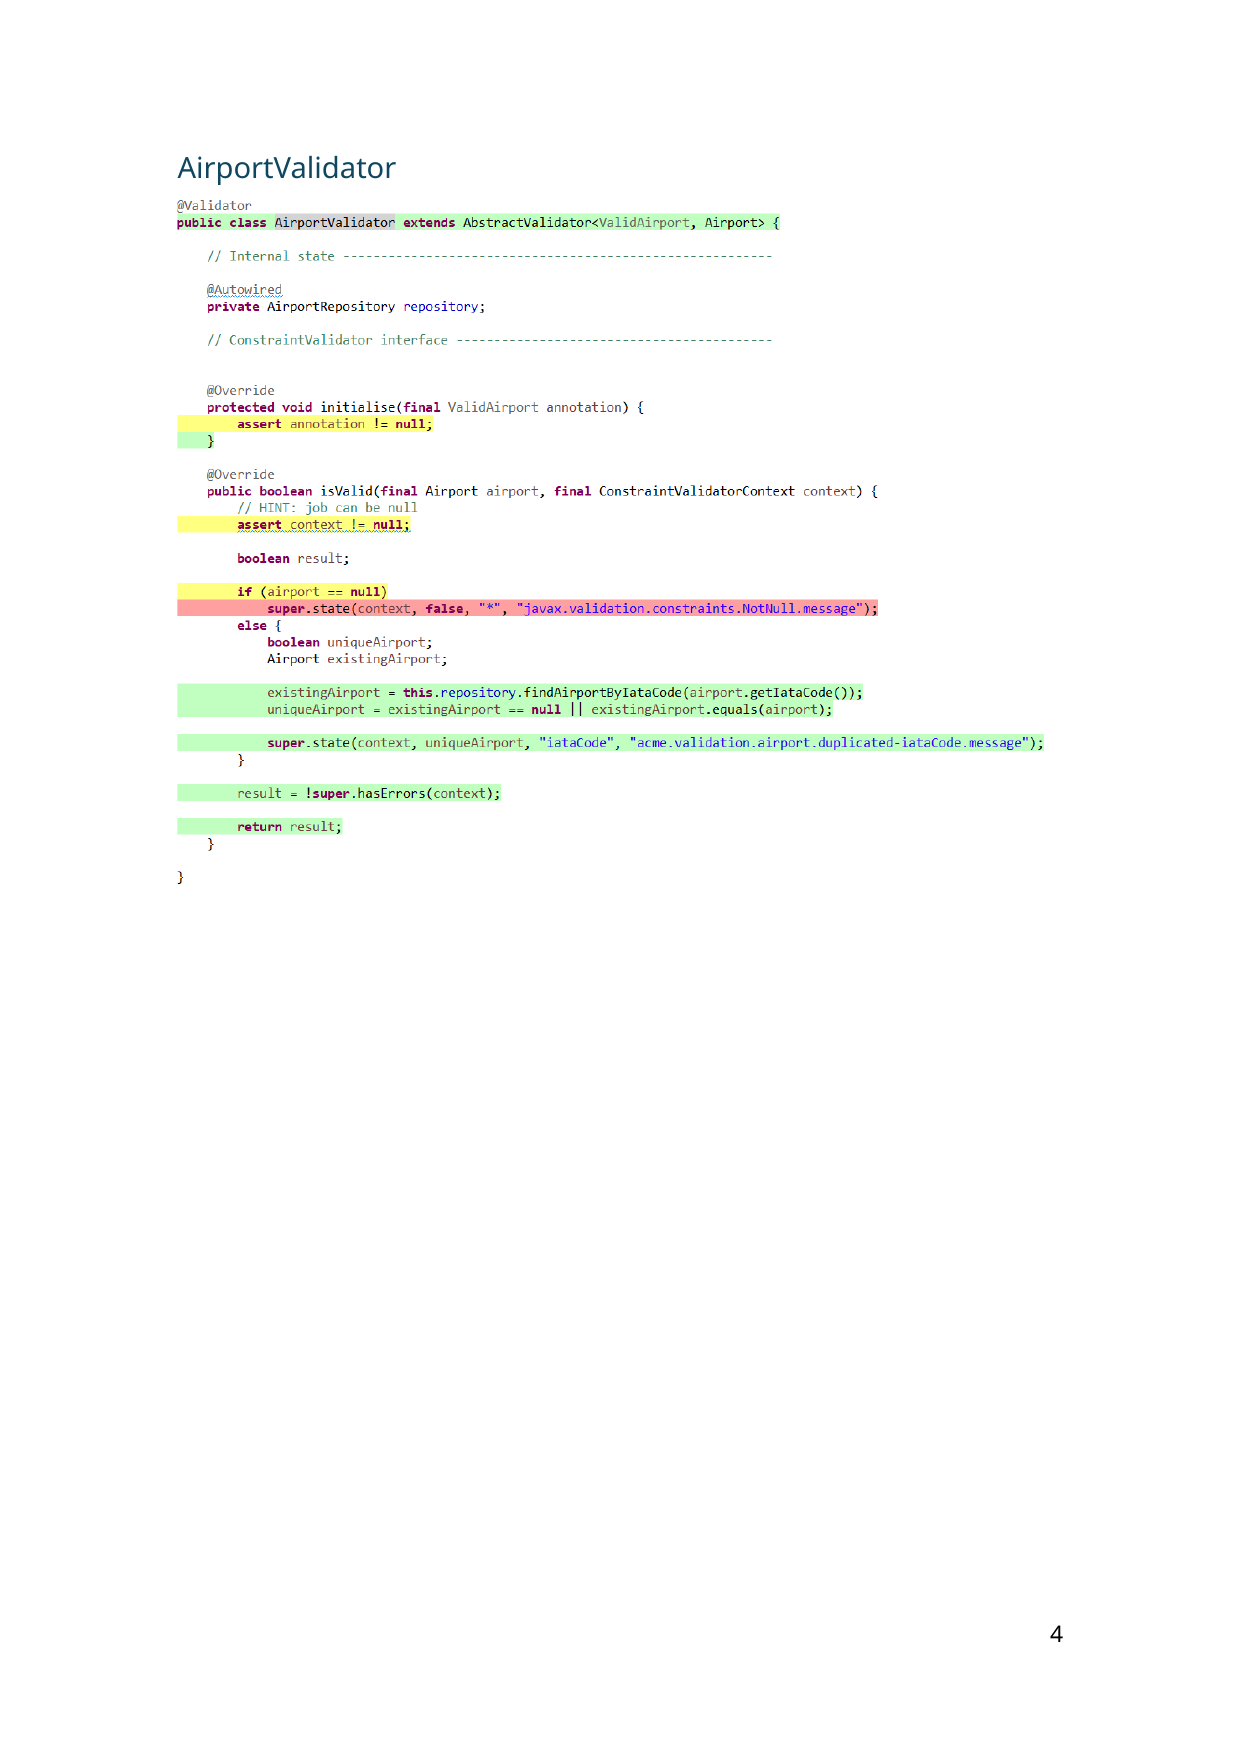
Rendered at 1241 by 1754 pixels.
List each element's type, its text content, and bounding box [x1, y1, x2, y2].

subtitle AirportValidator [177, 148, 1063, 187]
picture [177, 198, 1064, 887]
